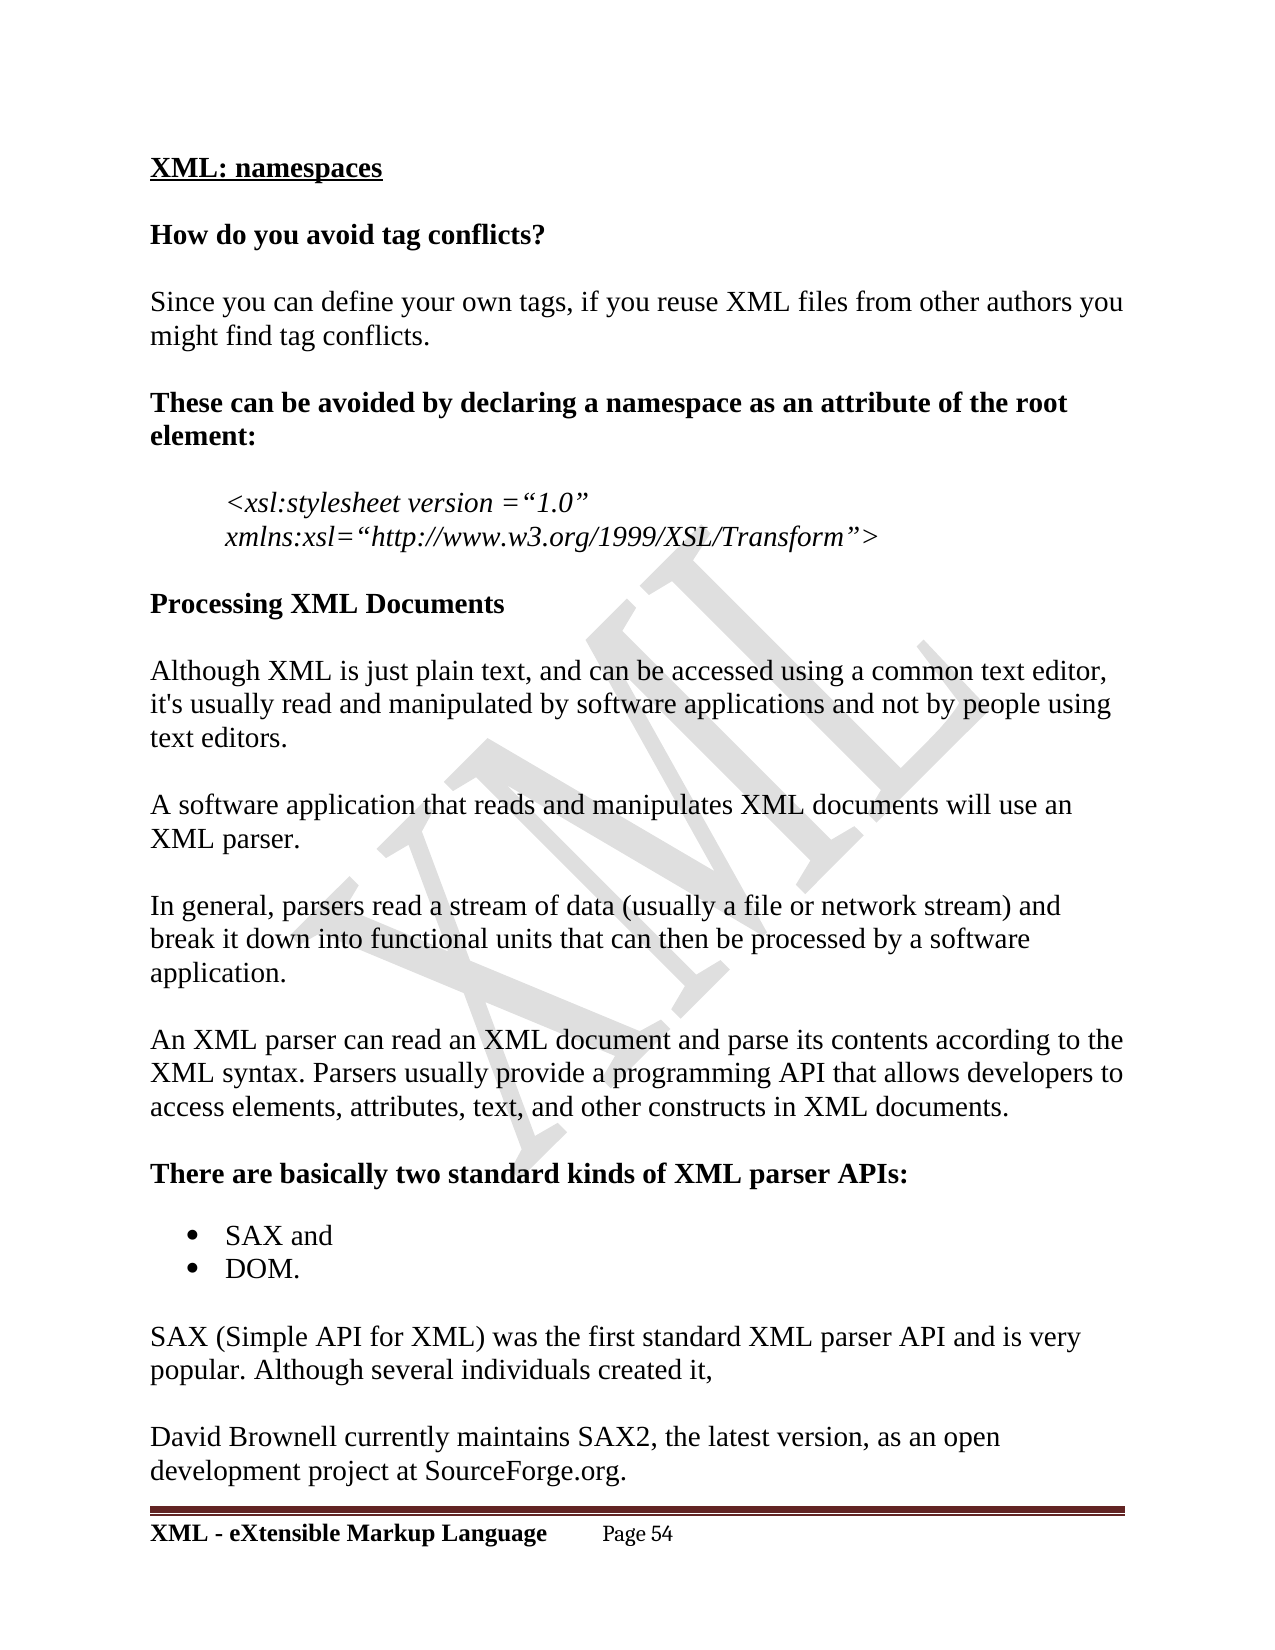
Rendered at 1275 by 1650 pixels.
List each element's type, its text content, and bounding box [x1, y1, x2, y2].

text <xsl:stylesheet version =“1.0” xmlns:xsl=“http://www.w3.org/1999/XSL/Transform”> [225, 485, 1125, 552]
text XML: namespaces [150, 150, 1125, 183]
text These can be avoided by declaring a namespace as an attribute of the root element: [150, 385, 1125, 452]
list SAX and [187, 1218, 1125, 1251]
text A software application that reads and manipulates XML documents will use an XML parser. [150, 787, 1125, 854]
list DOM. [187, 1251, 1125, 1285]
text There are basically two standard kinds of XML parser APIs: [150, 1156, 1125, 1190]
text Processing XML Documents [150, 586, 1125, 619]
text Since you can define your own tags, if you reuse XML files from other authors you might find tag conflicts. [150, 284, 1125, 351]
text In general, parsers read a stream of data (usually a file or network stream) and break it down into functional units that can then be processed by a software application. [150, 888, 1125, 988]
text How do you avoid tag conflicts? [150, 217, 1125, 251]
text SAX (Simple API for XML) was the first standard XML parser API and is very popular. Although several individuals created it, [150, 1319, 1125, 1386]
text Although XML is just plain text, and can be accessed using a common text editor, it's usually read and manipulated by software applications and not by people using text editors. [150, 653, 1125, 754]
text An XML parser can read an XML document and parse its contents according to the XML syntax. Parsers usually provide a programming API that allows developers to access elements, attributes, text, and other constructs in XML documents. [150, 1022, 1125, 1123]
text David Brownell currently maintains SAX2, the latest version, as an open development project at SourceForge.org. [150, 1419, 1125, 1486]
